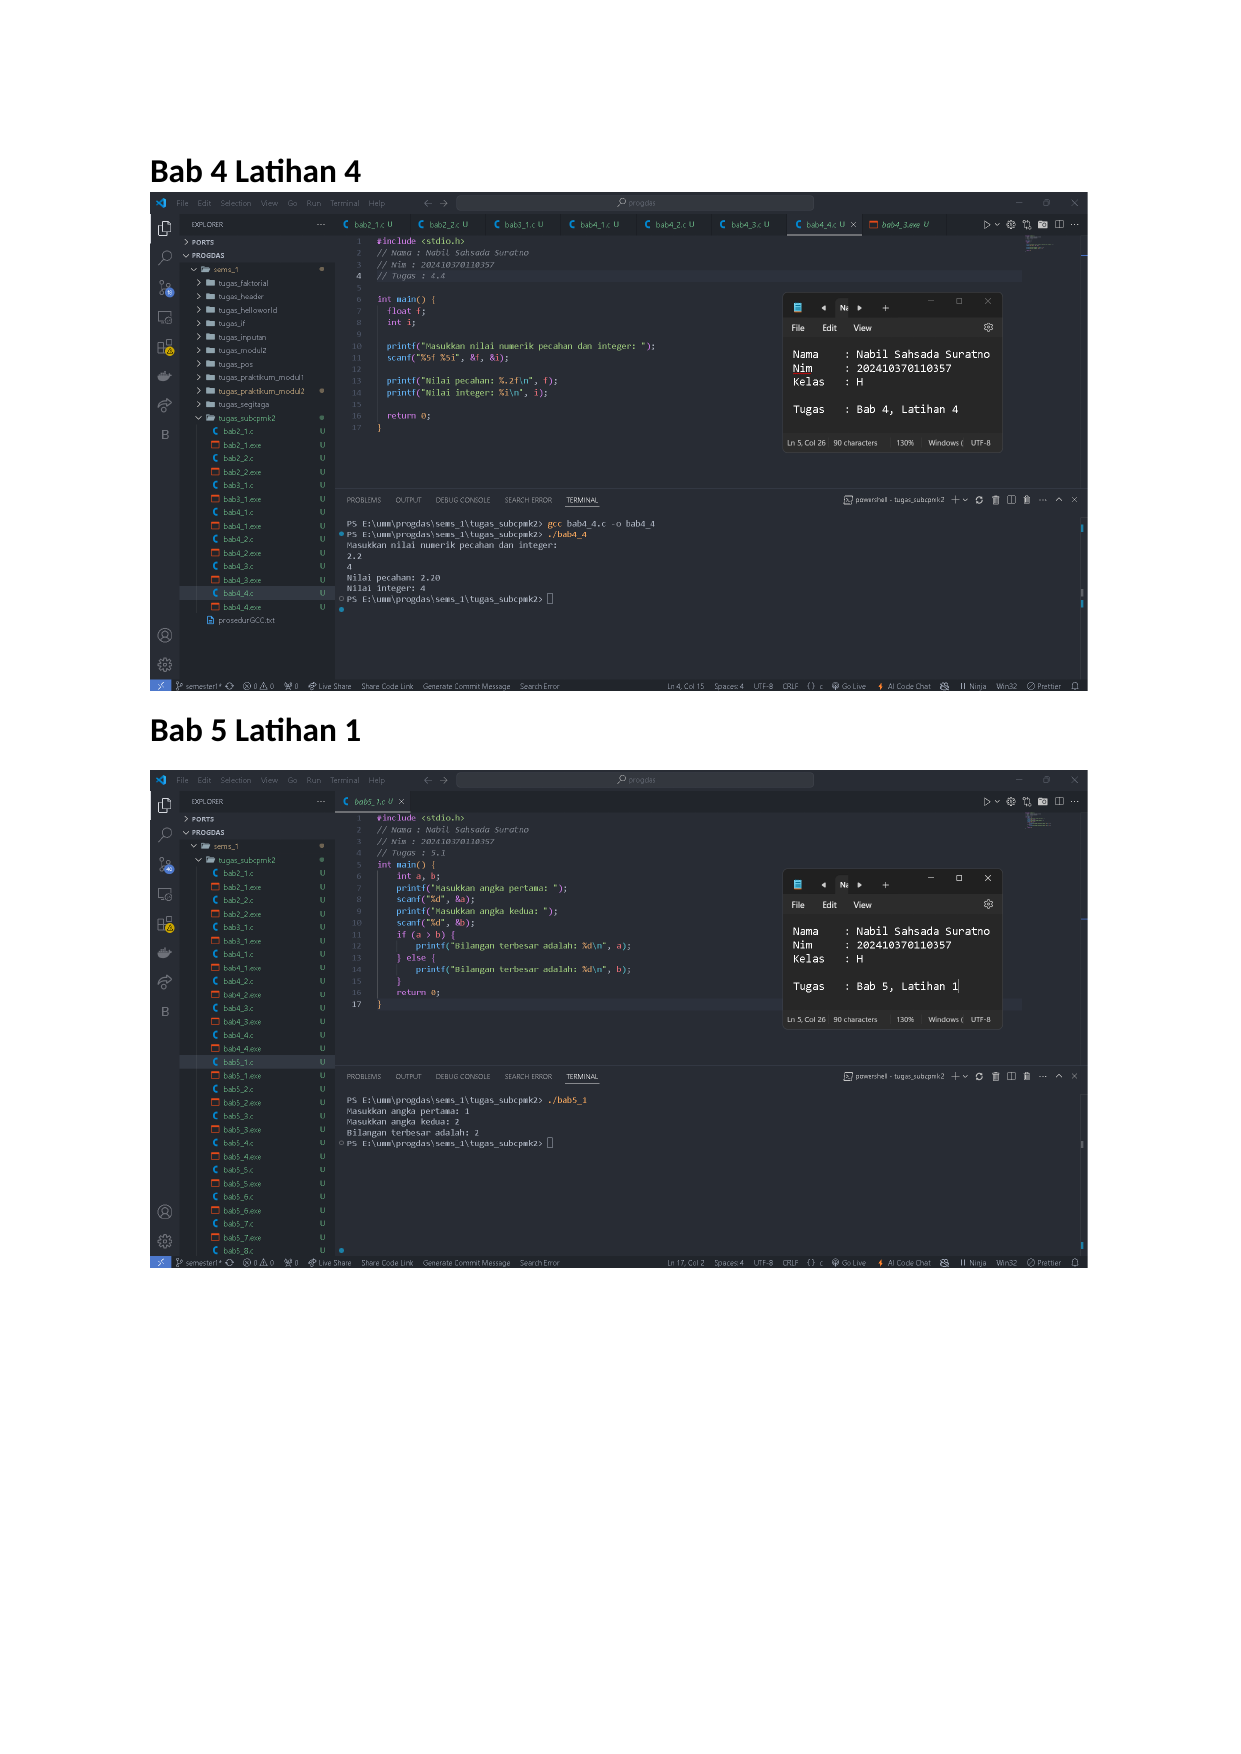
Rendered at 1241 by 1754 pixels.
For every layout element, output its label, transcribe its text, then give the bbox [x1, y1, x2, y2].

picture [150, 192, 1088, 691]
picture [150, 770, 1088, 1268]
text Bab 5 Latihan 1 [150, 709, 1090, 750]
